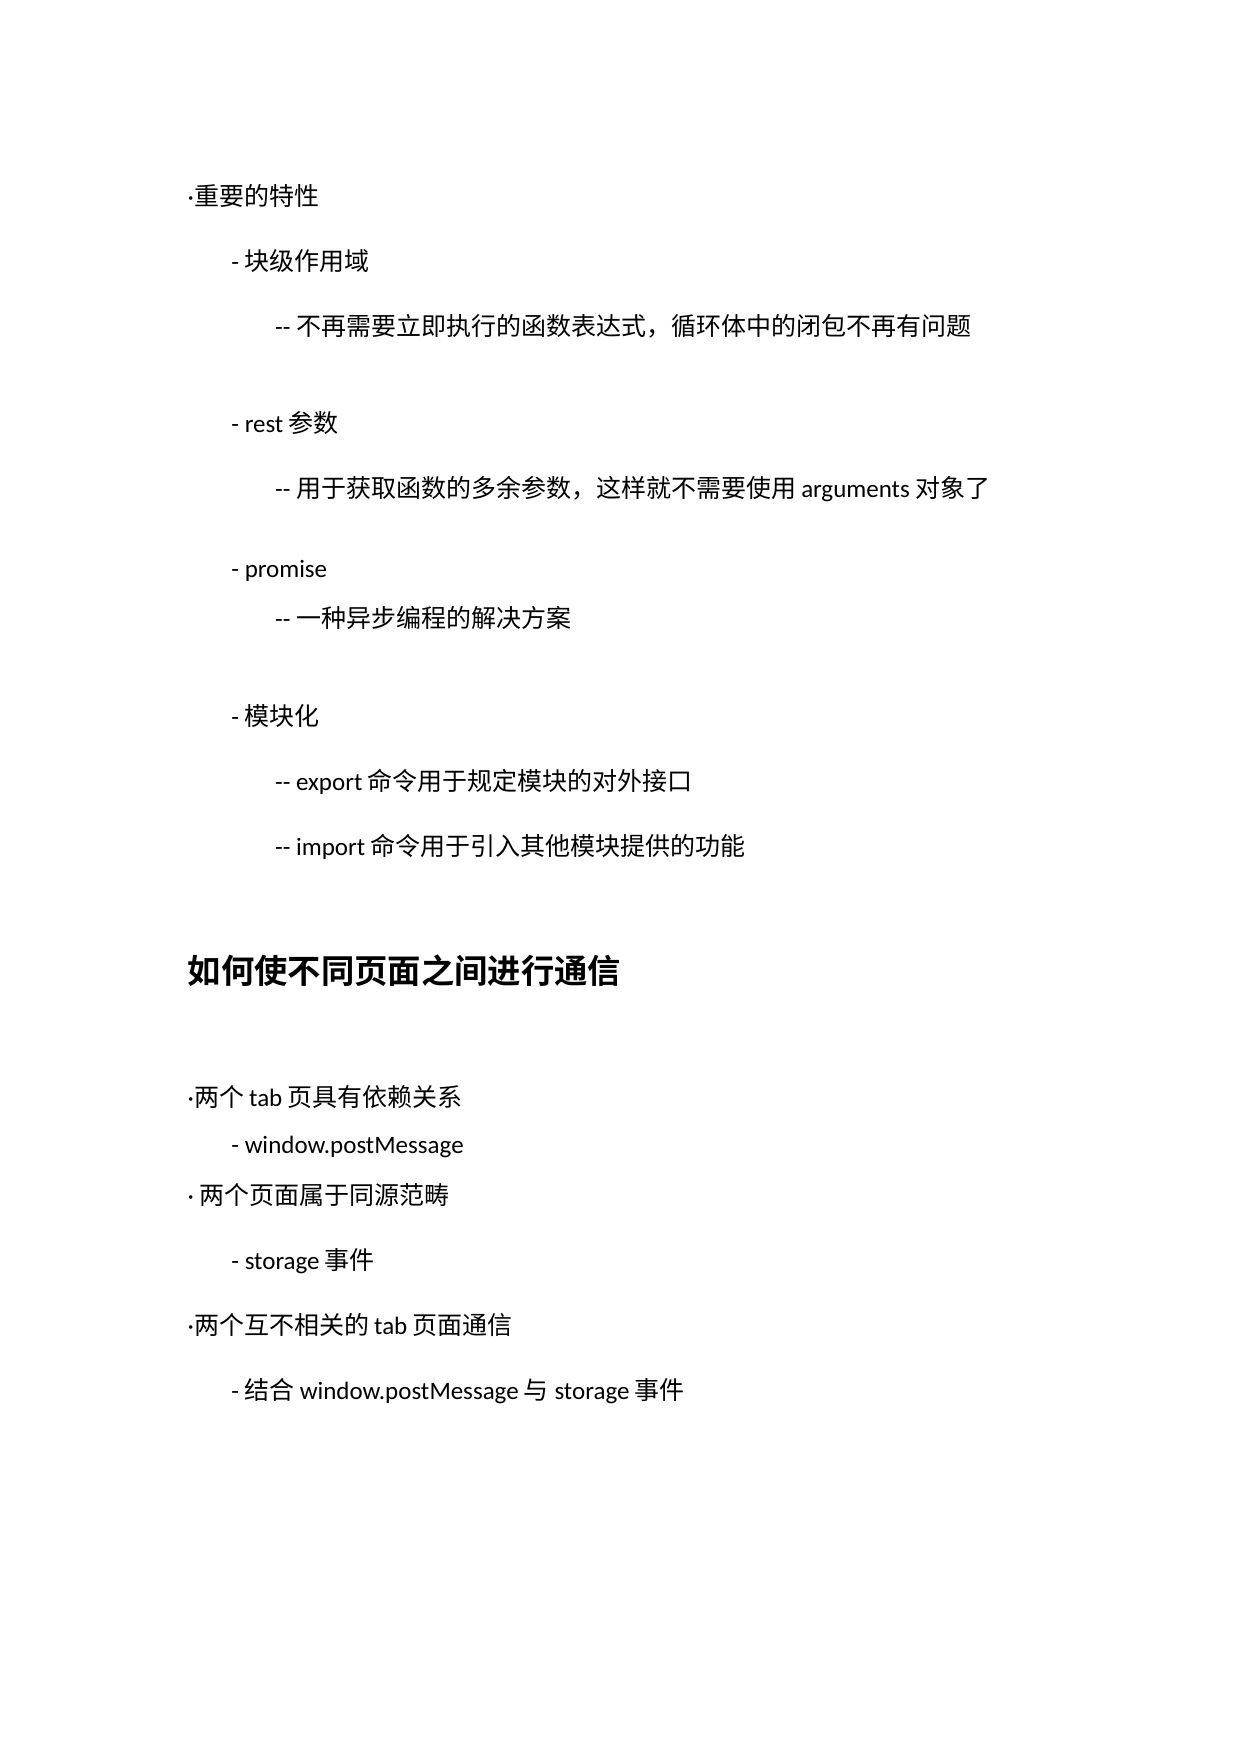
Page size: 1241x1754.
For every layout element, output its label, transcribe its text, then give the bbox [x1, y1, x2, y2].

text ·重要的特性 [187, 162, 1053, 227]
text ·两个tab页具有依赖关系 [187, 1063, 1053, 1128]
text - 模块化 [187, 682, 1053, 747]
text -- import命令用于引入其他模块提供的功能 [231, 812, 1053, 877]
text - 结合window.postMessage与 storage事件 [187, 1356, 1053, 1421]
subtitle 如何使不同页面之间进行通信 [187, 937, 1053, 1002]
text -- export命令用于规定模块的对外接口 [231, 747, 1053, 812]
text ·两个互不相关的tab页面通信 [187, 1291, 1053, 1356]
text -- 不再需要立即执行的函数表达式，循环体中的闭包不再有问题 [231, 292, 1053, 357]
text - rest参数 [187, 389, 1053, 454]
text -- 一种异步编程的解决方案 [231, 584, 1053, 649]
text - window.postMessage [187, 1128, 1053, 1161]
text - 块级作用域 [187, 227, 1053, 292]
text - promise [187, 552, 1053, 584]
text - storage事件 [187, 1226, 1053, 1291]
text · 两个页面属于同源范畴 [187, 1161, 1053, 1226]
text -- 用于获取函数的多余参数，这样就不需要使用arguments对象了 [231, 454, 1053, 519]
